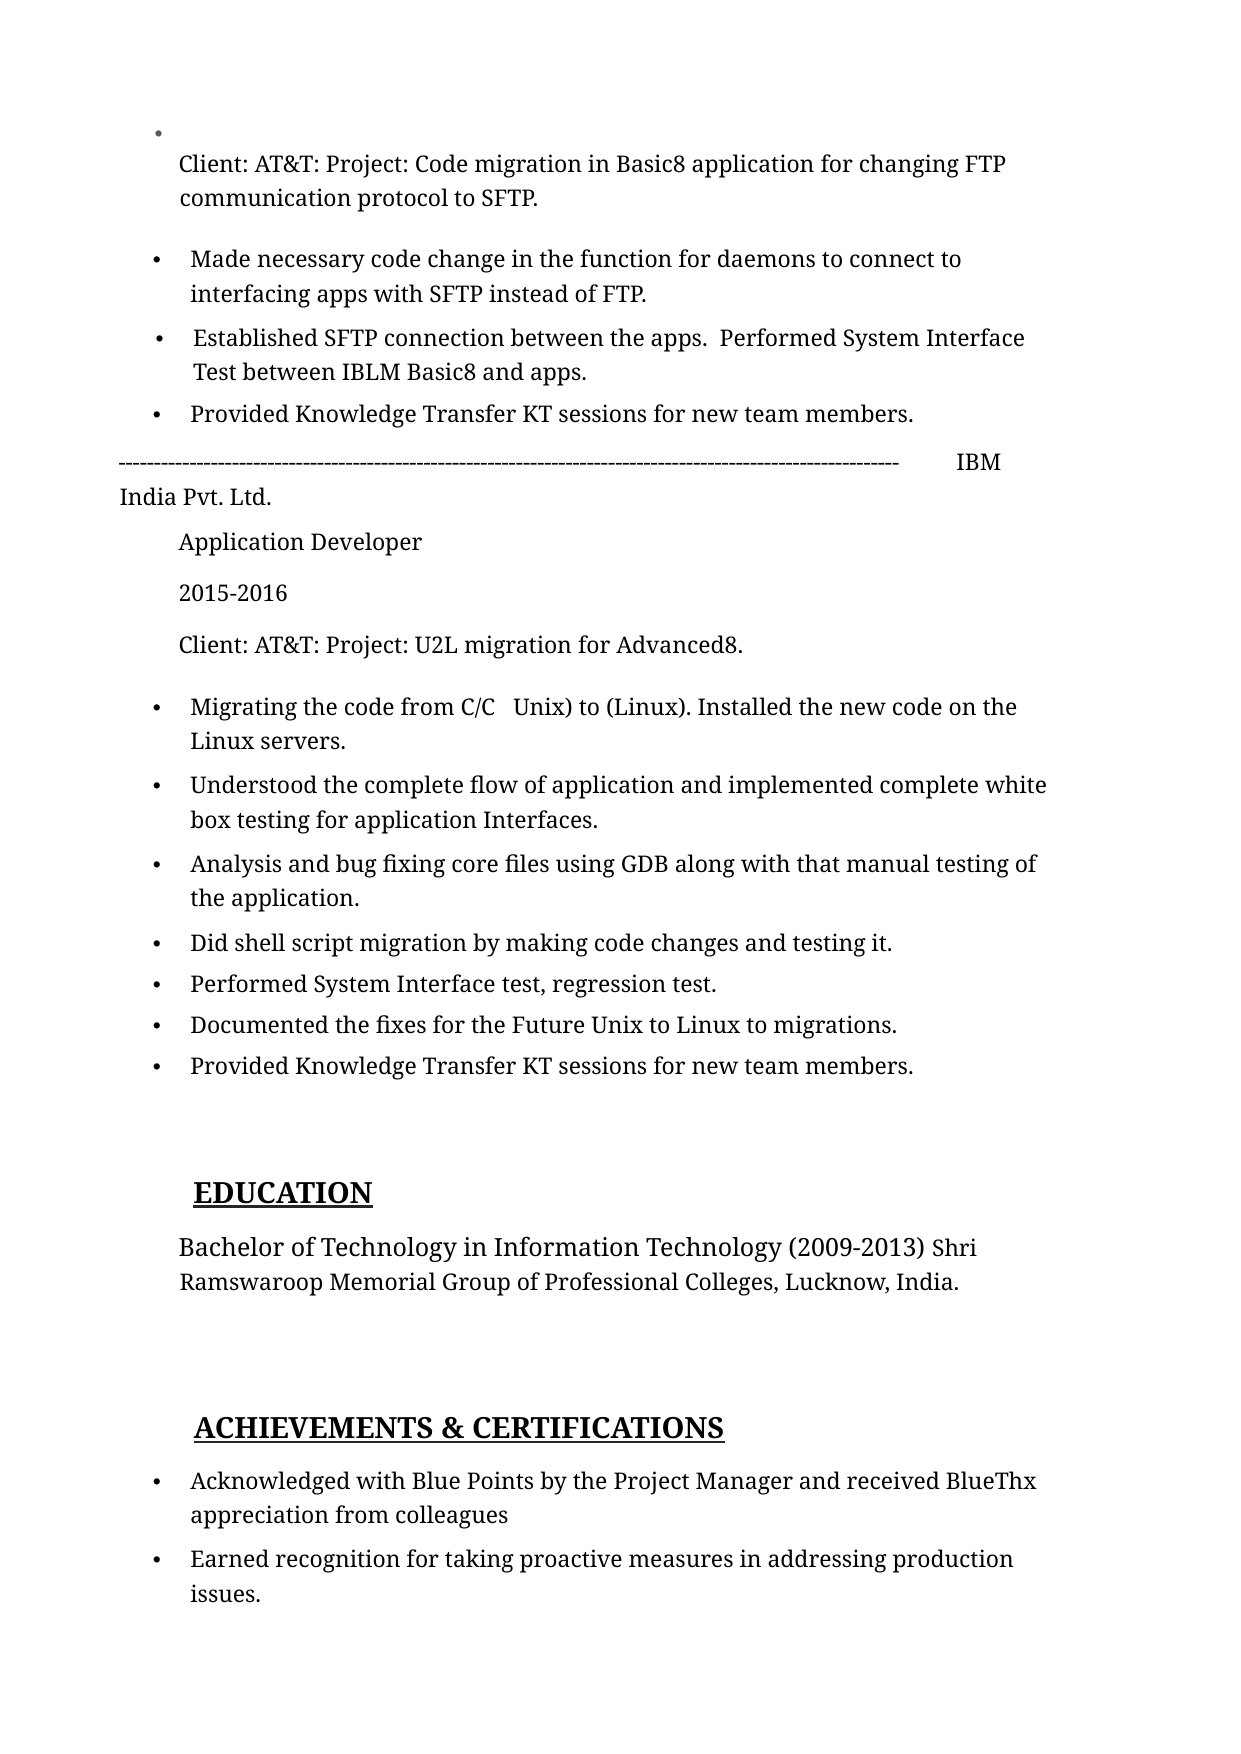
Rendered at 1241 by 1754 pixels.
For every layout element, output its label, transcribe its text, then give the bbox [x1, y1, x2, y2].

text Application Developer [178, 526, 1061, 557]
list Earned recognition for taking proactive measures in addressing production issues. [153, 1543, 1061, 1609]
list Made necessary code change in the function for daemons to connect to interfacing apps with SFTP instead of FTP. [153, 243, 1061, 309]
list Provided Knowledge Transfer KT sessions for new team members. [153, 398, 1061, 429]
list Did shell script migration by making code changes and testing it. [153, 926, 1061, 958]
list Documented the fixes for the Future Unix to Linux to migrations. [153, 1009, 1061, 1040]
list Analysis and bug fixing core files using GDB along with that manual testing of the application. [153, 848, 1061, 913]
subtitle ACHIEVEMENTS & CERTIFICATIONS [193, 1407, 1061, 1447]
list Understood the complete flow of application and implemented complete white box testing for application Interfaces. [153, 769, 1061, 835]
list Provided Knowledge Transfer KT sessions for new team members. [153, 1050, 1061, 1081]
text Client: AT&T: Project: U2L migration for Advanced8. [178, 629, 1061, 661]
list Migrating the code from C/C Unix) to (Linux). Installed the new code on the Linux servers. [153, 691, 1061, 756]
text 2015-2016 [178, 577, 1061, 608]
list Performed System Interface test, regression test. [153, 968, 1061, 999]
subtitle EDUCATION [115, 1172, 1061, 1212]
text Ramswaroop Memorial Group of Professional Colleges, Lucknow, India. [179, 1266, 1061, 1297]
text Bachelor of Technology in Information Technology (2009-2013) Shri [178, 1229, 1061, 1263]
text Client: AT&T: Project: Code migration in Basic8 application for changing FTP communication protocol to SFTP. [178, 148, 1061, 213]
list Established SFTP connection between the apps. Performed System Interface Test between IBLM Basic8 and apps. [155, 322, 1061, 388]
text -------------------------------------------------------------------------------------------------------------- IBM India Pvt. Ltd. [118, 446, 1061, 512]
list Acknowledged with Blue Points by the Project Manager and received BlueThx appreciation from colleagues [153, 1465, 1061, 1530]
